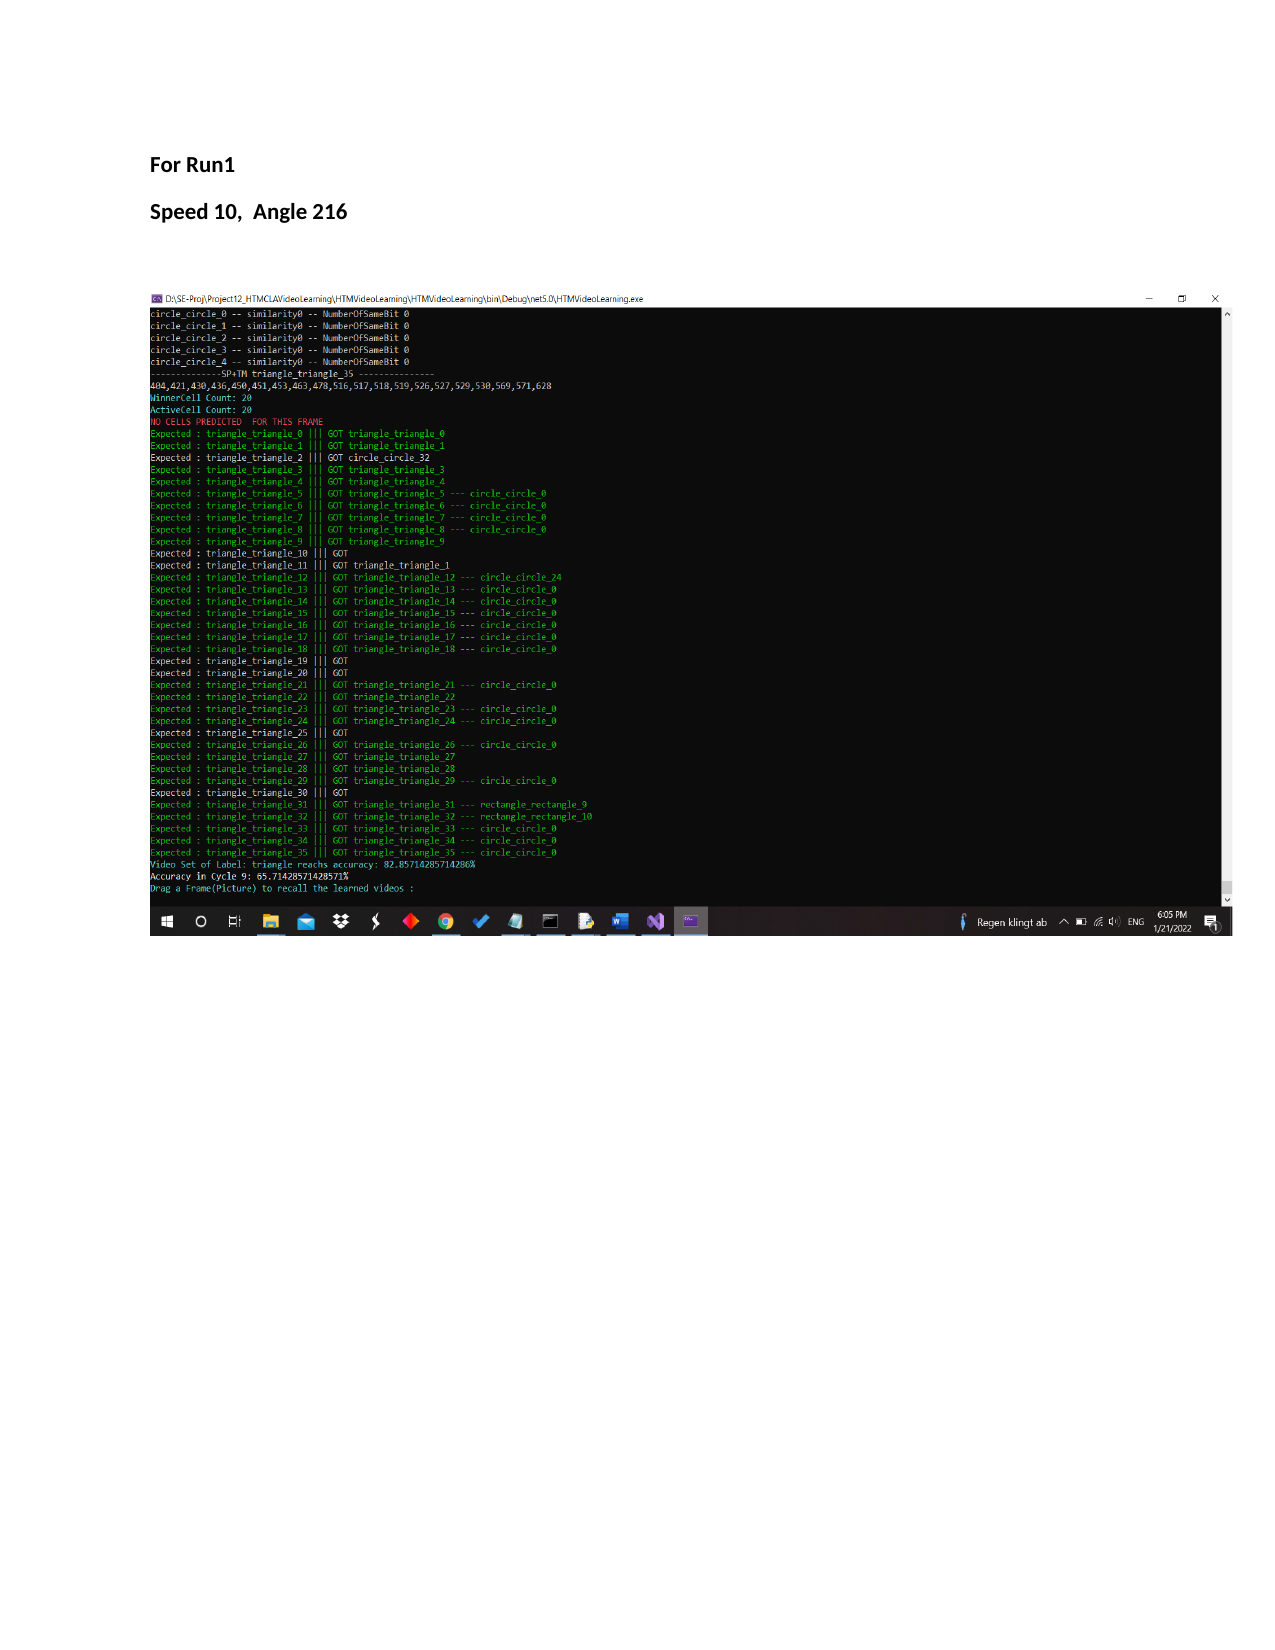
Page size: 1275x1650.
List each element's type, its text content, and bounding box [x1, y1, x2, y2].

text Speed 10, Angle 216 [150, 197, 1125, 225]
text For Run1 [150, 150, 1125, 178]
picture [150, 290, 1233, 936]
